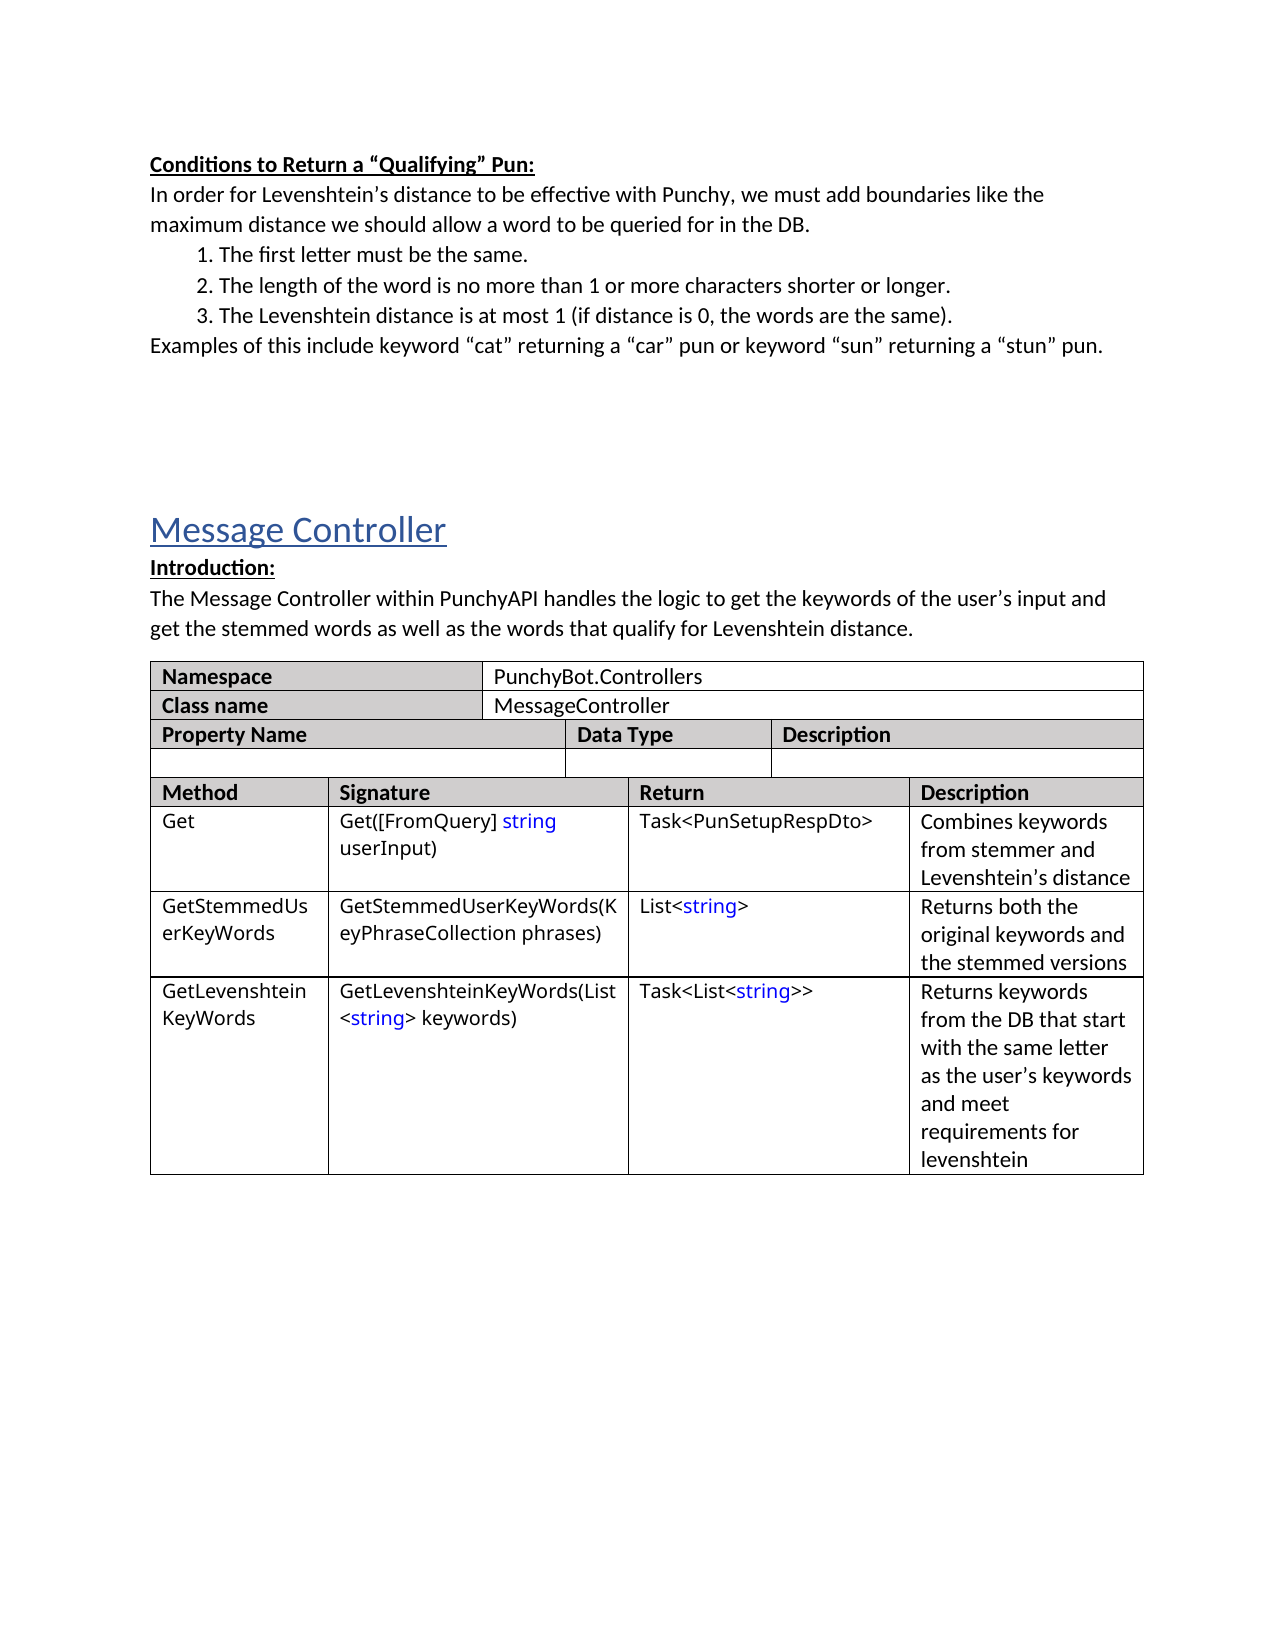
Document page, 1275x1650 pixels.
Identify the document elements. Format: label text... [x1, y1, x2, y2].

table_cell MessageController [483, 691, 1143, 719]
table_cell Signature [329, 778, 628, 806]
table_cell GetStemmedUserKeyWords [151, 892, 328, 976]
table_cell List<string> [629, 892, 909, 976]
table_cell Returns keywords from the DB that start with the same letter as the user’s keywords and meet requirements for levenshtein [910, 978, 1143, 1173]
table_cell GetLevenshteinKeyWords [151, 978, 328, 1173]
table_cell [151, 749, 565, 777]
text Message Controller Introduction: The Message Controller within PunchyAPI handles the logic to get the keywords of the user’s input and get the stemmed words as well as the words that qualify for Levenshtein distance. [150, 506, 1125, 642]
subtitle Conditions to Return a “Qualifying” Pun: In order for Levenshtein’s distance to be effective with Punchy, we must add boundaries like the maximum distance we should allow a word to be queried for in the DB. 1. The first letter must be the same. 2. The length of the word is no more than 1 or more characters shorter or longer. 3. The Levenshtein distance is at most 1 (if distance is 0, the words are the same). Examples of this include keyword “cat” returning a “car” pun or keyword “sun” returning a “stun” pun. [150, 150, 1125, 408]
table_cell Get([FromQuery] string userInput) [329, 807, 628, 891]
table_cell Combines keywords from stemmer and Levenshtein’s distance [910, 807, 1143, 891]
table_cell Returns both the original keywords and the stemmed versions [910, 892, 1143, 976]
table_header PunchyBot.Controllers [483, 662, 1143, 690]
table_cell Class name [151, 691, 482, 719]
table_cell Data Type [566, 720, 771, 748]
table_cell [772, 749, 1143, 777]
table_cell Get [151, 807, 328, 891]
table_cell Task<PunSetupRespDto> [629, 807, 909, 891]
table_cell Method [151, 778, 328, 806]
table_cell Property Name [151, 720, 565, 748]
table_cell Return [629, 778, 909, 806]
table_header Namespace [151, 662, 482, 690]
table_cell Task<List<string>> [629, 978, 909, 1173]
table_cell Description [772, 720, 1143, 748]
table_cell GetStemmedUserKeyWords(KeyPhraseCollection phrases) [329, 892, 628, 976]
table_cell [566, 749, 771, 777]
table_cell Description [910, 778, 1143, 806]
table_cell GetLevenshteinKeyWords(List<string> keywords) [329, 978, 628, 1173]
